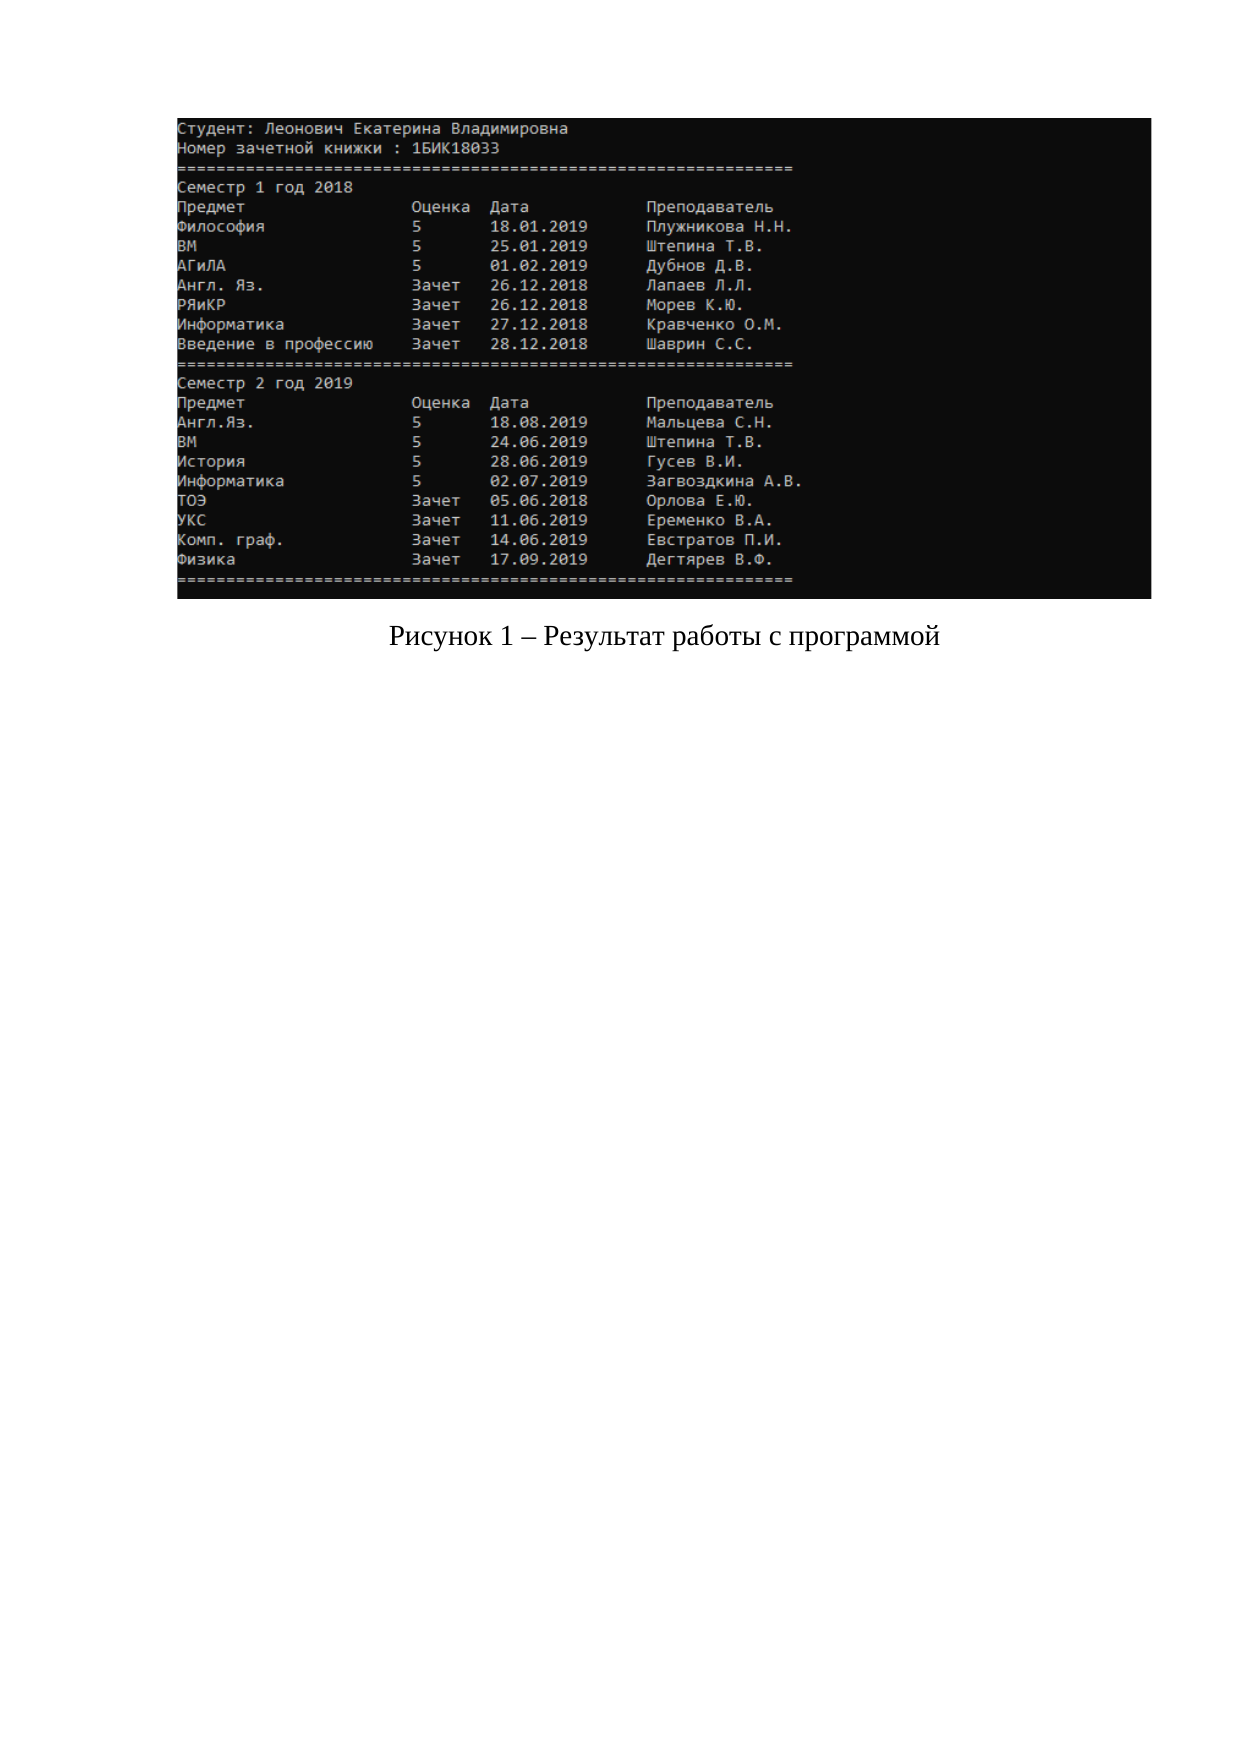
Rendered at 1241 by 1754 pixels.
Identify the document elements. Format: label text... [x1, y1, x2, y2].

text Рисунок 1 – Результат работы с программой [177, 618, 1152, 651]
picture [177, 118, 1152, 599]
